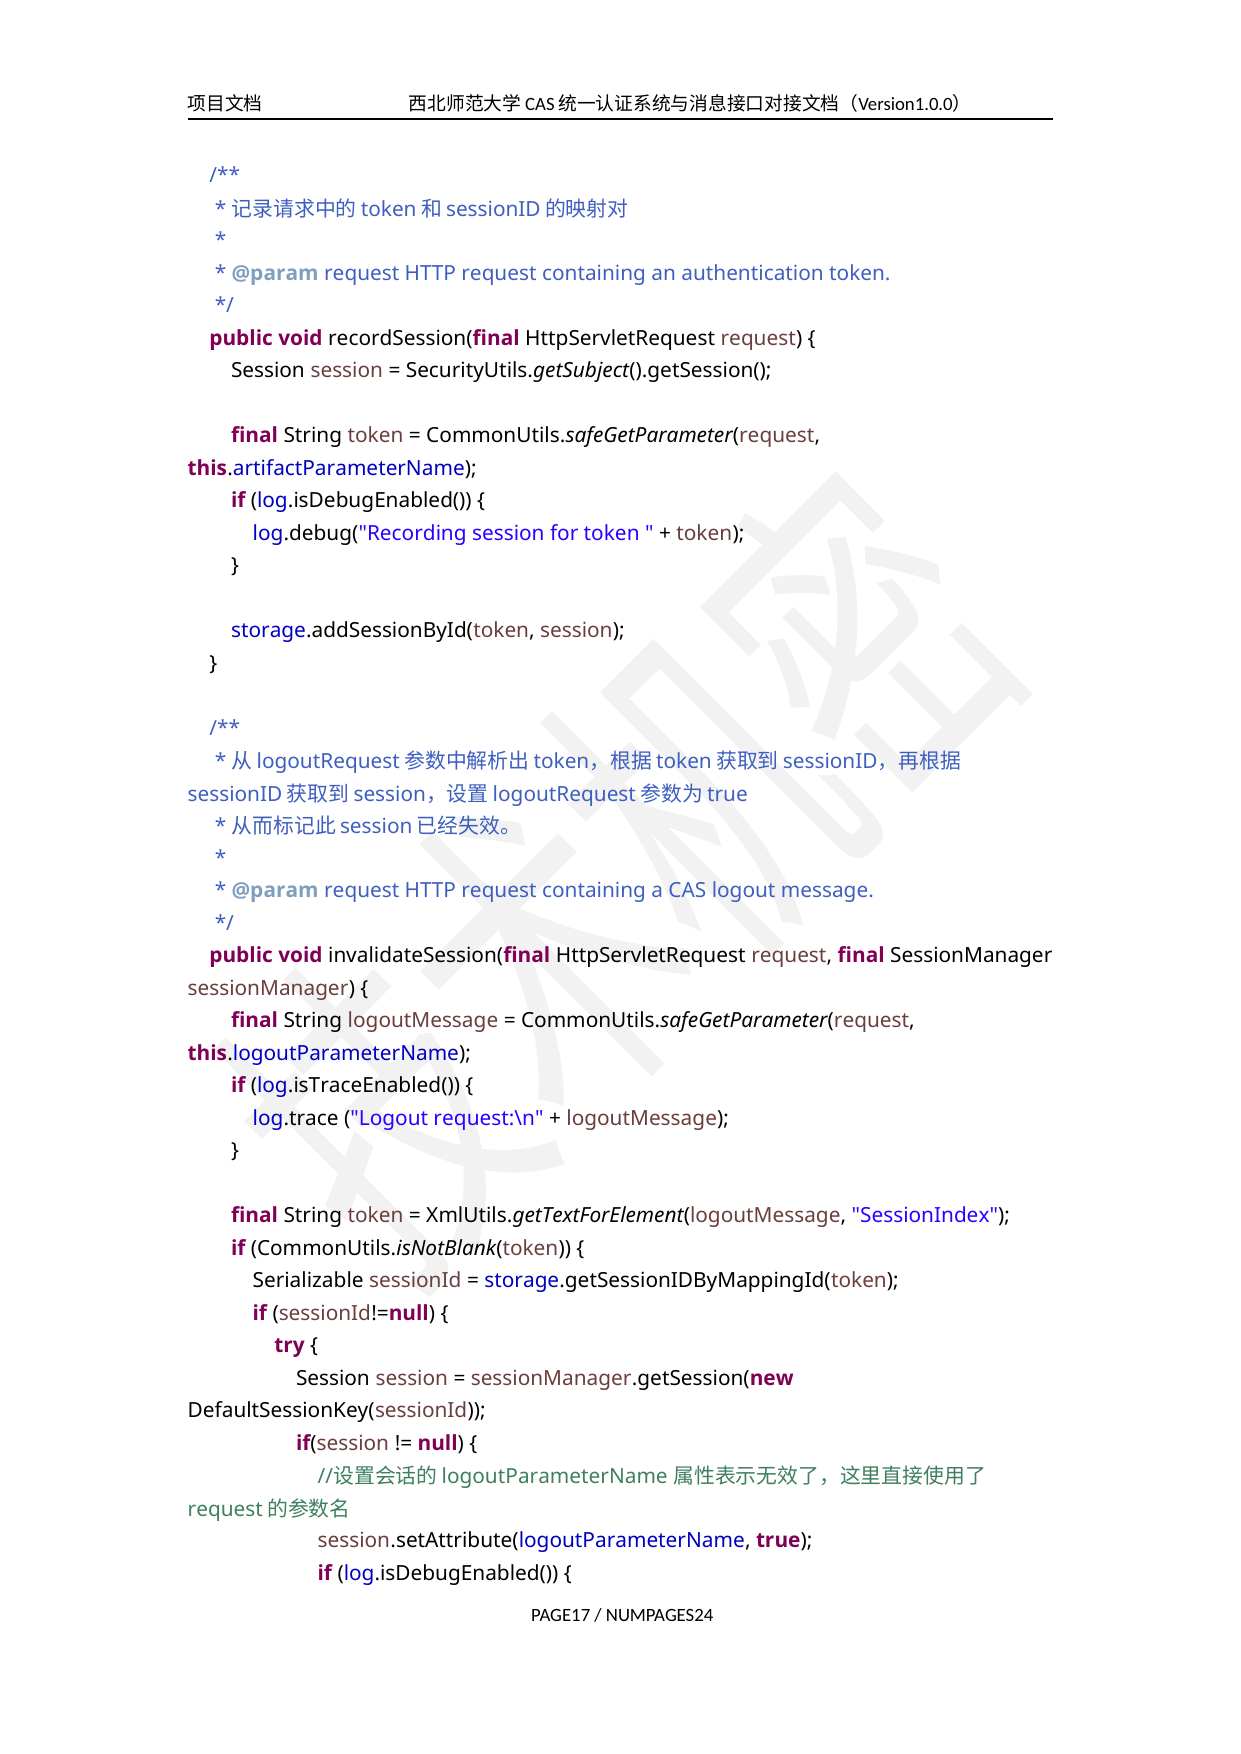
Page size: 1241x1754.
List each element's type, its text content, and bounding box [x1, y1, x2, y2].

text Serializable sessionId = storage.getSessionIDByMappingId(token); [187, 1263, 1053, 1296]
text * [187, 223, 1053, 256]
text final String token = XmlUtils.getTextForElement(logoutMessage, "SessionIndex"); [187, 1198, 1053, 1231]
text } [187, 1133, 1053, 1166]
text log.debug("Recording session for token " + token); [187, 516, 1053, 548]
text session.setAttribute(logoutParameterName, true); [187, 1523, 1053, 1556]
text if(session != null) { [187, 1426, 1053, 1458]
text Session session = SecurityUtils.getSubject().getSession(); [187, 353, 1053, 386]
text /** [187, 158, 1053, 191]
text if (log.isDebugEnabled()) { [187, 1556, 1053, 1588]
text * 从logoutRequest参数中解析出token，根据token获取到sessionID，再根据sessionID获取到session，设置logoutRequest参数为true [187, 743, 1053, 808]
text if (log.isTraceEnabled()) { [187, 1068, 1053, 1101]
text /** [187, 711, 1053, 743]
text * 从而标记此session已经失效。 [187, 808, 1053, 841]
text public void invalidateSession(final HttpServletRequest request, final SessionManager sessionManager) { [187, 938, 1053, 1003]
text if (sessionId!=null) { [187, 1296, 1053, 1328]
text if (CommonUtils.isNotBlank(token)) { [187, 1231, 1053, 1263]
text Session session = sessionManager.getSession(new DefaultSessionKey(sessionId)); [187, 1361, 1053, 1426]
text public void recordSession(final HttpServletRequest request) { [187, 321, 1053, 353]
text try { [187, 1328, 1053, 1361]
text */ [187, 288, 1053, 321]
text //设置会话的logoutParameterName 属性表示无效了，这里直接使用了request的参数名 [187, 1458, 1053, 1523]
text * 记录请求中的token和sessionID的映射对 [187, 191, 1053, 223]
text } [187, 646, 1053, 678]
text * @param request HTTP request containing a CAS logout message. [187, 873, 1053, 906]
text final String token = CommonUtils.safeGetParameter(request, this.artifactParameterName); [187, 418, 1053, 483]
text * @param request HTTP request containing an authentication token. [187, 256, 1053, 288]
text } [187, 548, 1053, 581]
text final String logoutMessage = CommonUtils.safeGetParameter(request, this.logoutParameterName); [187, 1003, 1053, 1068]
text log.trace ("Logout request:\n" + logoutMessage); [187, 1101, 1053, 1133]
text storage.addSessionById(token, session); [187, 613, 1053, 646]
text if (log.isDebugEnabled()) { [187, 483, 1053, 516]
text */ [187, 906, 1053, 938]
text * [187, 841, 1053, 873]
